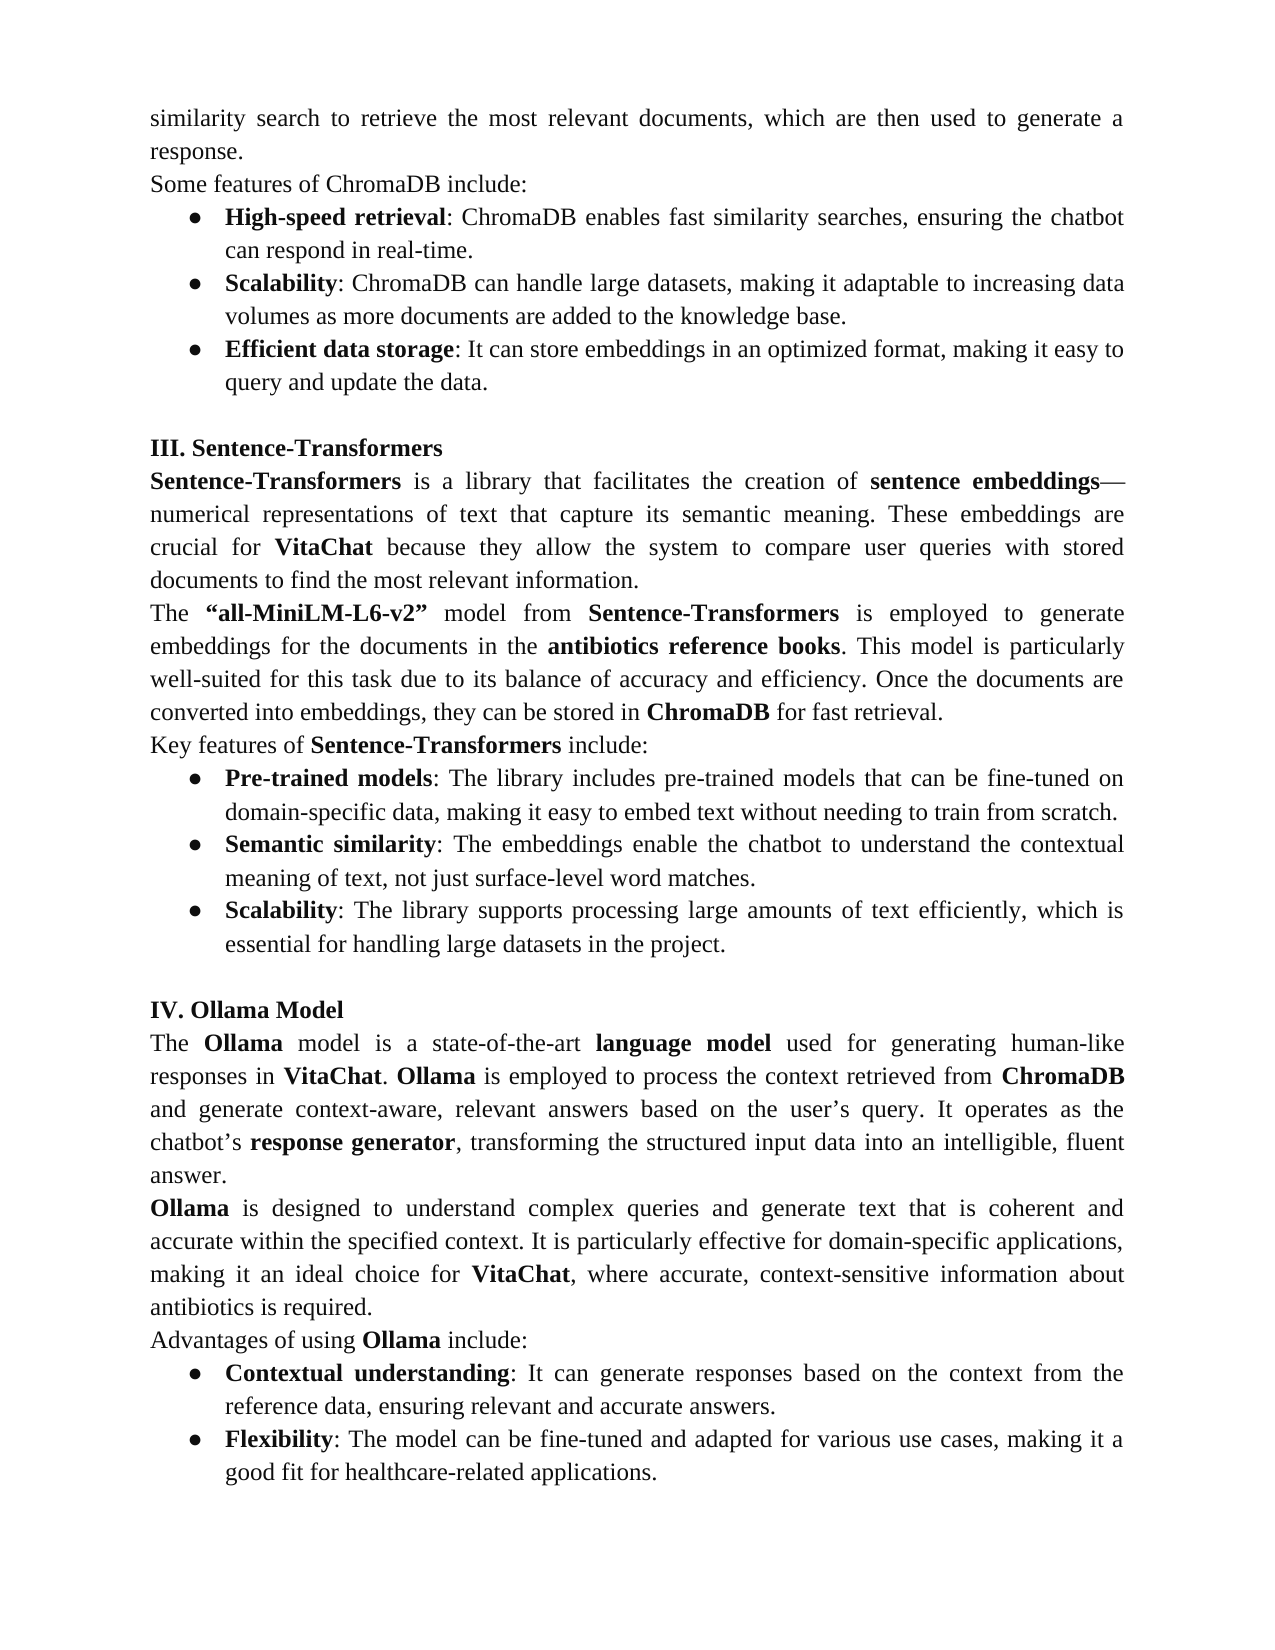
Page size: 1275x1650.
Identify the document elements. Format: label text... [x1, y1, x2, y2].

text The Ollama model is a state-of-the-art language model used for generating human-like responses in VitaChat. Ollama is employed to process the context retrieved from ChromaDB and generate context-aware, relevant answers based on the user’s query. It operates as the chatbot’s response generator, transforming the structured input data into an intelligible, fluent answer. [150, 1028, 1125, 1188]
text IV. Ollama Model [150, 995, 1125, 1023]
text Some features of ChromaDB include: [150, 169, 1125, 198]
list Scalability: ChromaDB can handle large datasets, making it adaptable to increasing data volumes as more documents are added to the knowledge base. [187, 268, 1125, 330]
list Pre-trained models: The library includes pre-trained models that can be fine-tuned on domain-specific data, making it easy to embed text without needing to train from scratch. [187, 763, 1125, 825]
list Scalability: The library supports processing large amounts of text efficiently, which is essential for handling large datasets in the project. [187, 896, 1125, 957]
list Flexibility: The model can be fine-tuned and adapted for various use cases, making it a good fit for healthcare-related applications. [187, 1424, 1125, 1486]
list Efficient data storage: It can store embeddings in an optimized format, making it easy to query and update the data. [187, 334, 1125, 396]
list Contextual understanding: It can generate responses based on the context from the reference data, ensuring relevant and accurate answers. [187, 1358, 1125, 1420]
text The “all-MiniLM-L6-v2” model from Sentence-Transformers is employed to generate embeddings for the documents in the antibiotics reference books. This model is particularly well-suited for this task due to its balance of accuracy and efficiency. Once the documents are converted into embeddings, they can be stored in ChromaDB for fast retrieval. [150, 598, 1125, 726]
list High-speed retrieval: ChromaDB enables fast similarity searches, ensuring the chatbot can respond in real-time. [187, 202, 1125, 264]
text III. Sentence-Transformers [150, 433, 1125, 462]
text Sentence-Transformers is a library that facilitates the creation of sentence embeddings—numerical representations of text that capture its semantic meaning. These embeddings are crucial for VitaChat because they allow the system to compare user queries with stored documents to find the most relevant information. [150, 466, 1125, 594]
text Ollama is designed to understand complex queries and generate text that is coherent and accurate within the specified context. It is particularly effective for domain-specific applications, making it an ideal choice for VitaChat, where accurate, context-sensitive information about antibiotics is required. [150, 1193, 1125, 1321]
text Advantages of using Ollama include: [150, 1325, 1125, 1354]
text Key features of Sentence-Transformers include: [150, 731, 1125, 759]
list Semantic similarity: The embeddings enable the chatbot to understand the contextual meaning of text, not just surface-level word matches. [187, 829, 1125, 891]
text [150, 103, 1125, 165]
